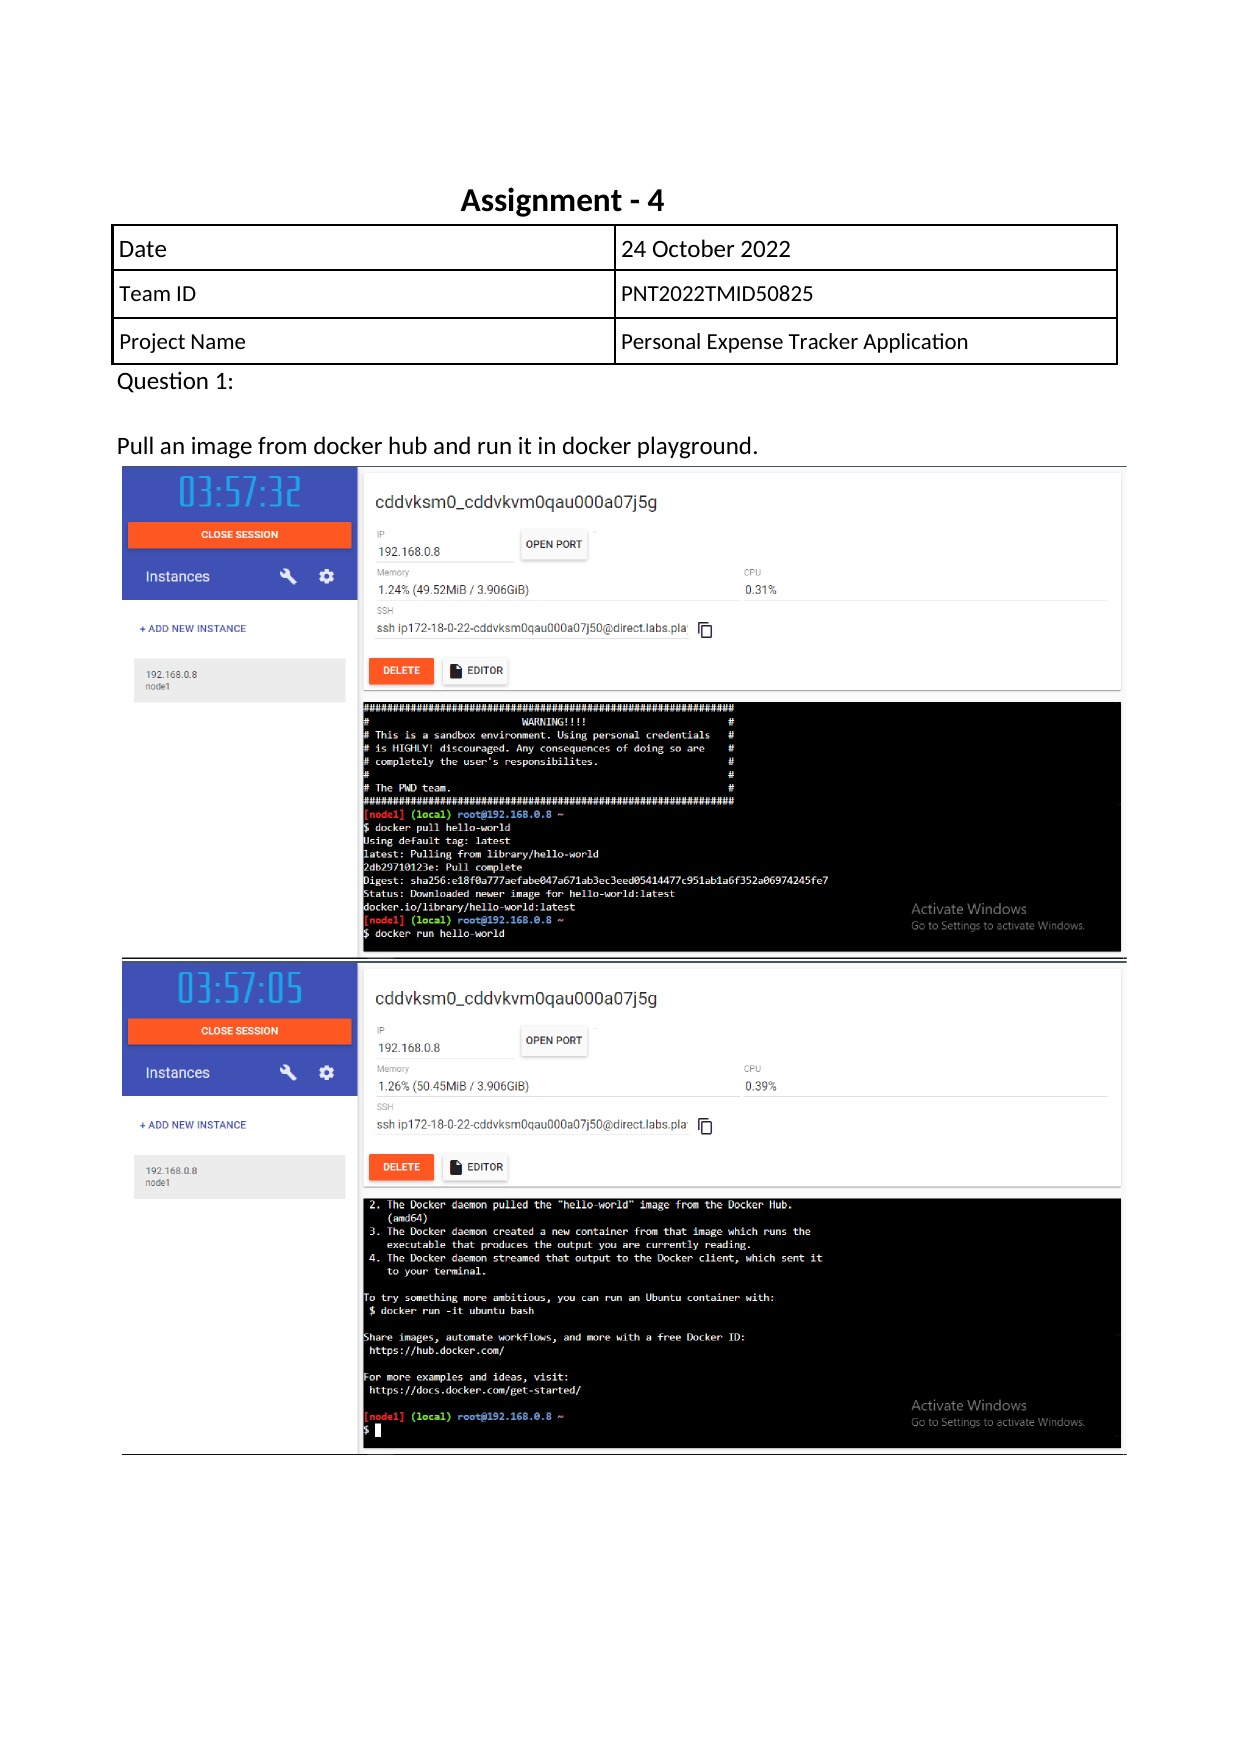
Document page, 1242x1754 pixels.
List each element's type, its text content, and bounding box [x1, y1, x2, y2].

picture [121, 465, 1127, 959]
text Pull an image from docker hub and run it in docker playground. [117, 430, 1116, 461]
text Question 1: [117, 365, 1116, 396]
table_cell Team ID [114, 271, 614, 317]
table_cell Project Name [114, 319, 614, 363]
table_cell Personal Expense Tracker Application [616, 319, 1116, 363]
table_header 24 October 2022 [616, 226, 1116, 269]
table_cell PNT2022TMID50825 [616, 271, 1116, 317]
picture [121, 960, 1127, 1455]
table_header Date [114, 226, 614, 269]
text Assignment - 4 [460, 179, 1116, 220]
